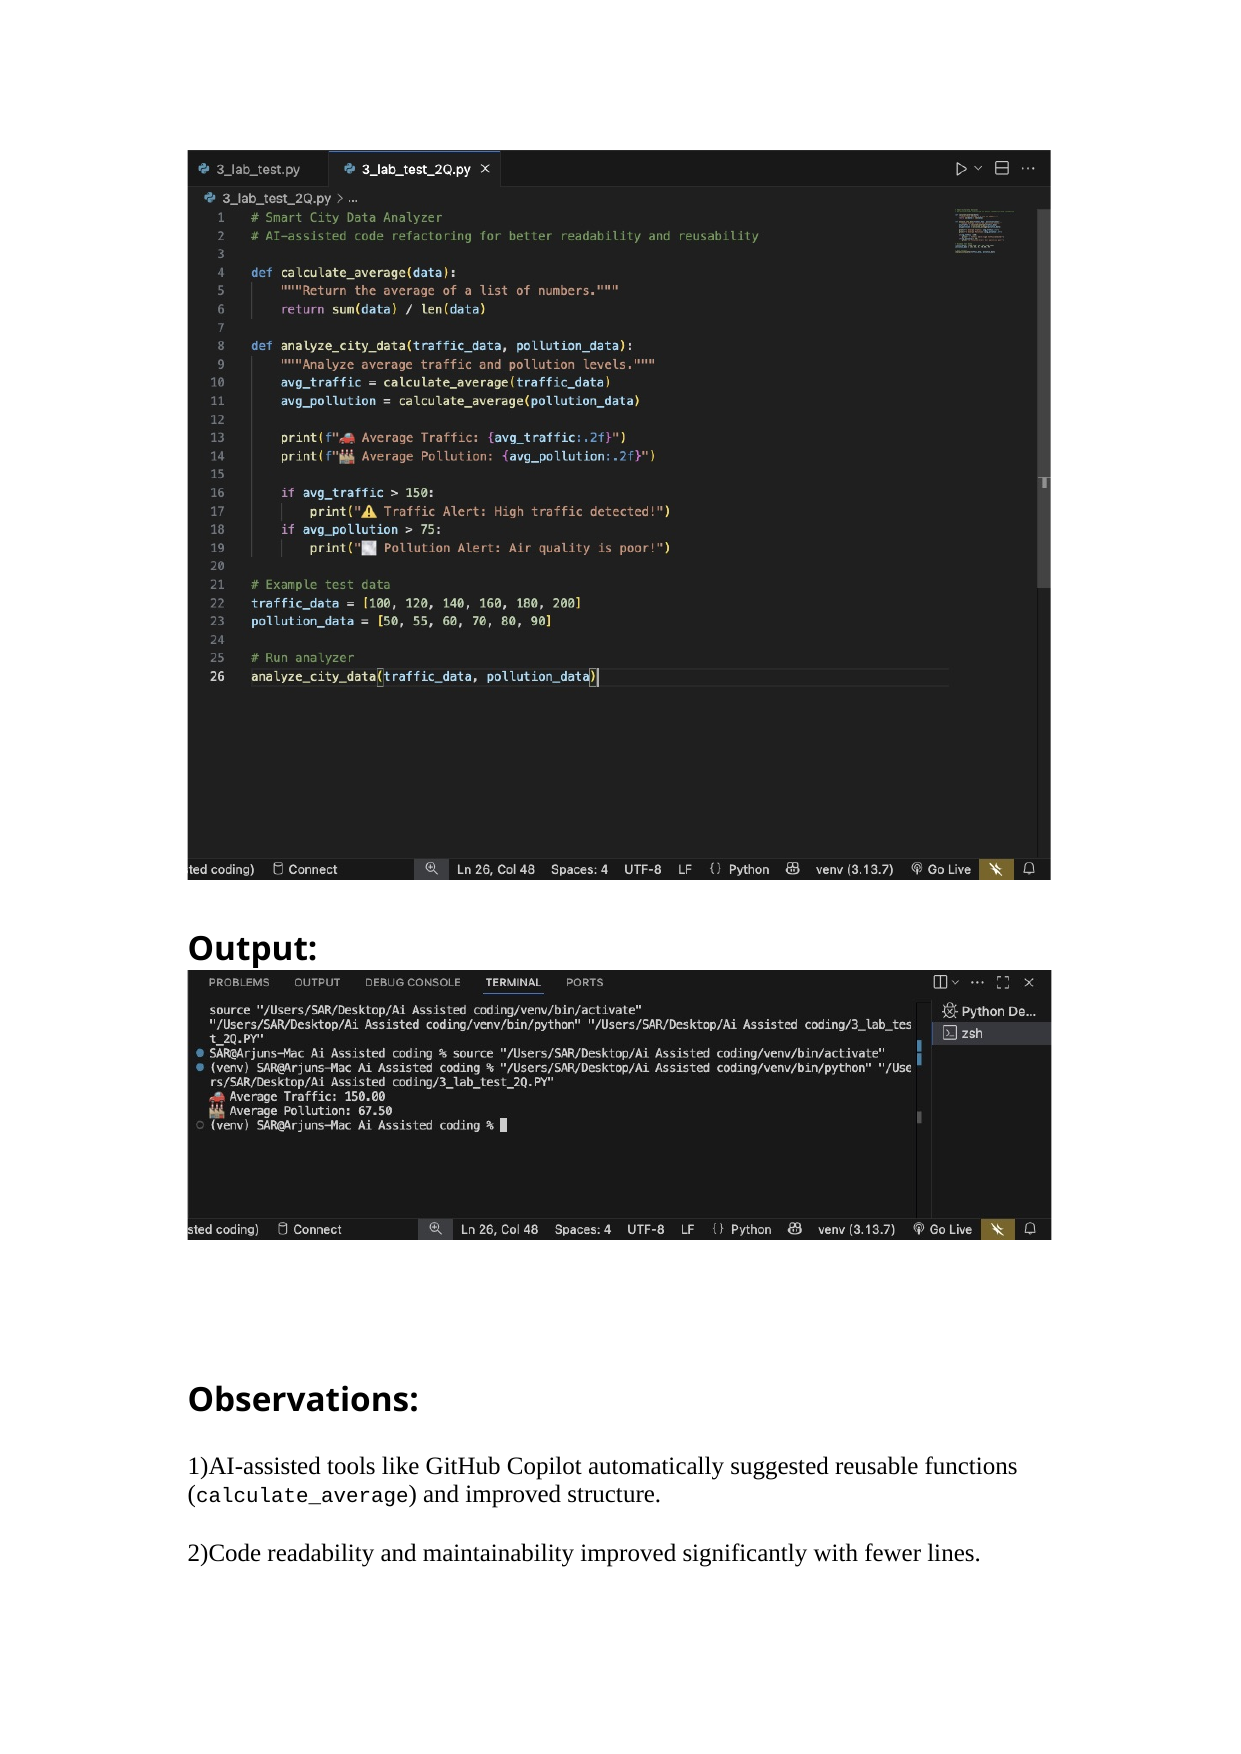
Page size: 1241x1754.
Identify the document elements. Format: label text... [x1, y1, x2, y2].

text 2)Code readability and maintainability improved significantly with fewer lines. [187, 1538, 1053, 1567]
text 1)AI-assisted tools like GitHub Copilot automatically suggested reusable functions (calculate_average) and improved structure. [187, 1451, 1053, 1509]
text Observations: [187, 1376, 1053, 1422]
text Output: [187, 924, 1053, 970]
picture [187, 970, 1052, 1240]
picture [187, 150, 1051, 880]
